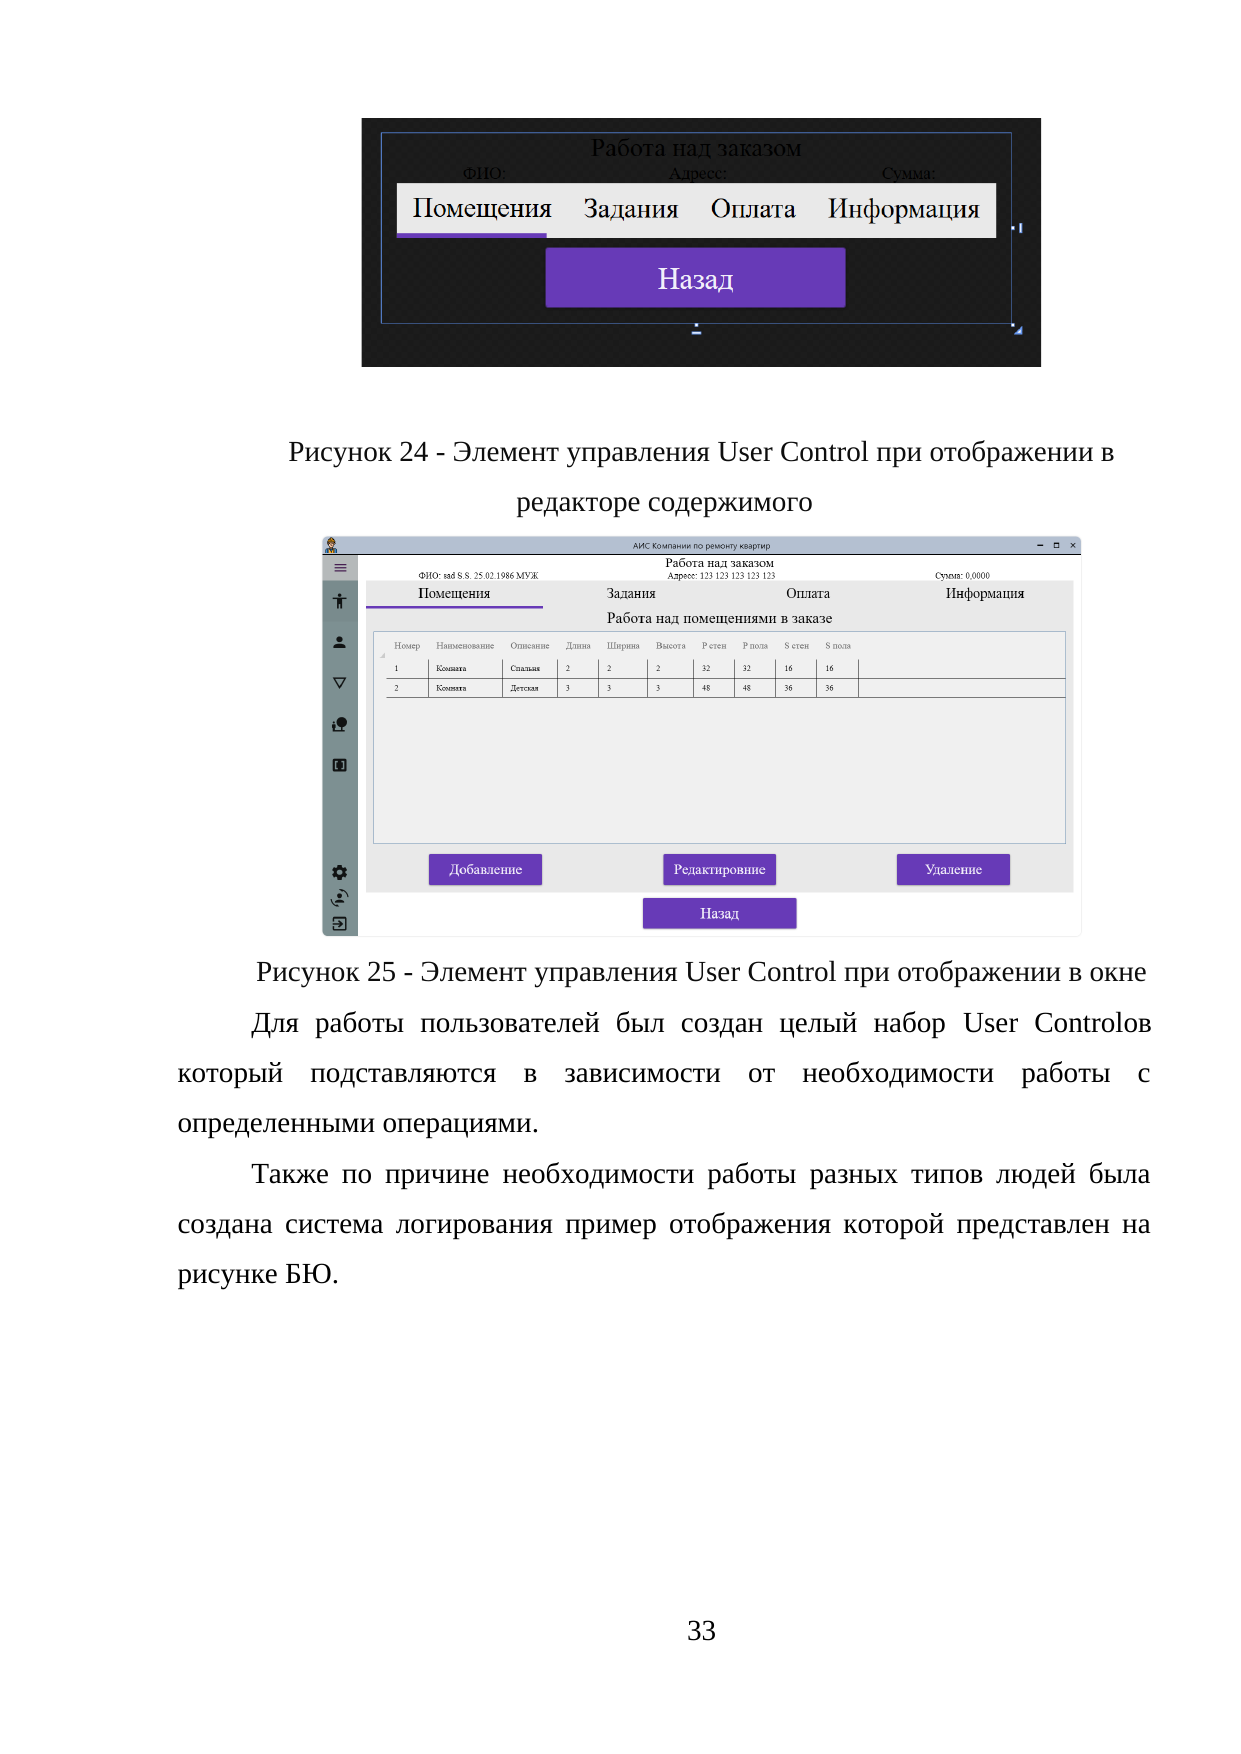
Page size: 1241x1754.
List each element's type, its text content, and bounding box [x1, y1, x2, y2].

subtitle Рисунок 24 - Элемент управления User Control при отображении в редакторе содержимого [177, 434, 1152, 517]
text Для работы пользователей был создан целый набор User Controlов который подставляются в зависимости от необходимости работы с определенными операциями. [177, 1005, 1152, 1139]
picture [320, 534, 1083, 938]
subtitle Рисунок 25 - Элемент управления User Control при отображении в окне [177, 954, 1152, 988]
picture [361, 118, 1042, 367]
text Также по причине необходимости работы разных типов людей была создана система логирования пример отображения которой представлен на рисунке БЮ. [177, 1156, 1152, 1290]
